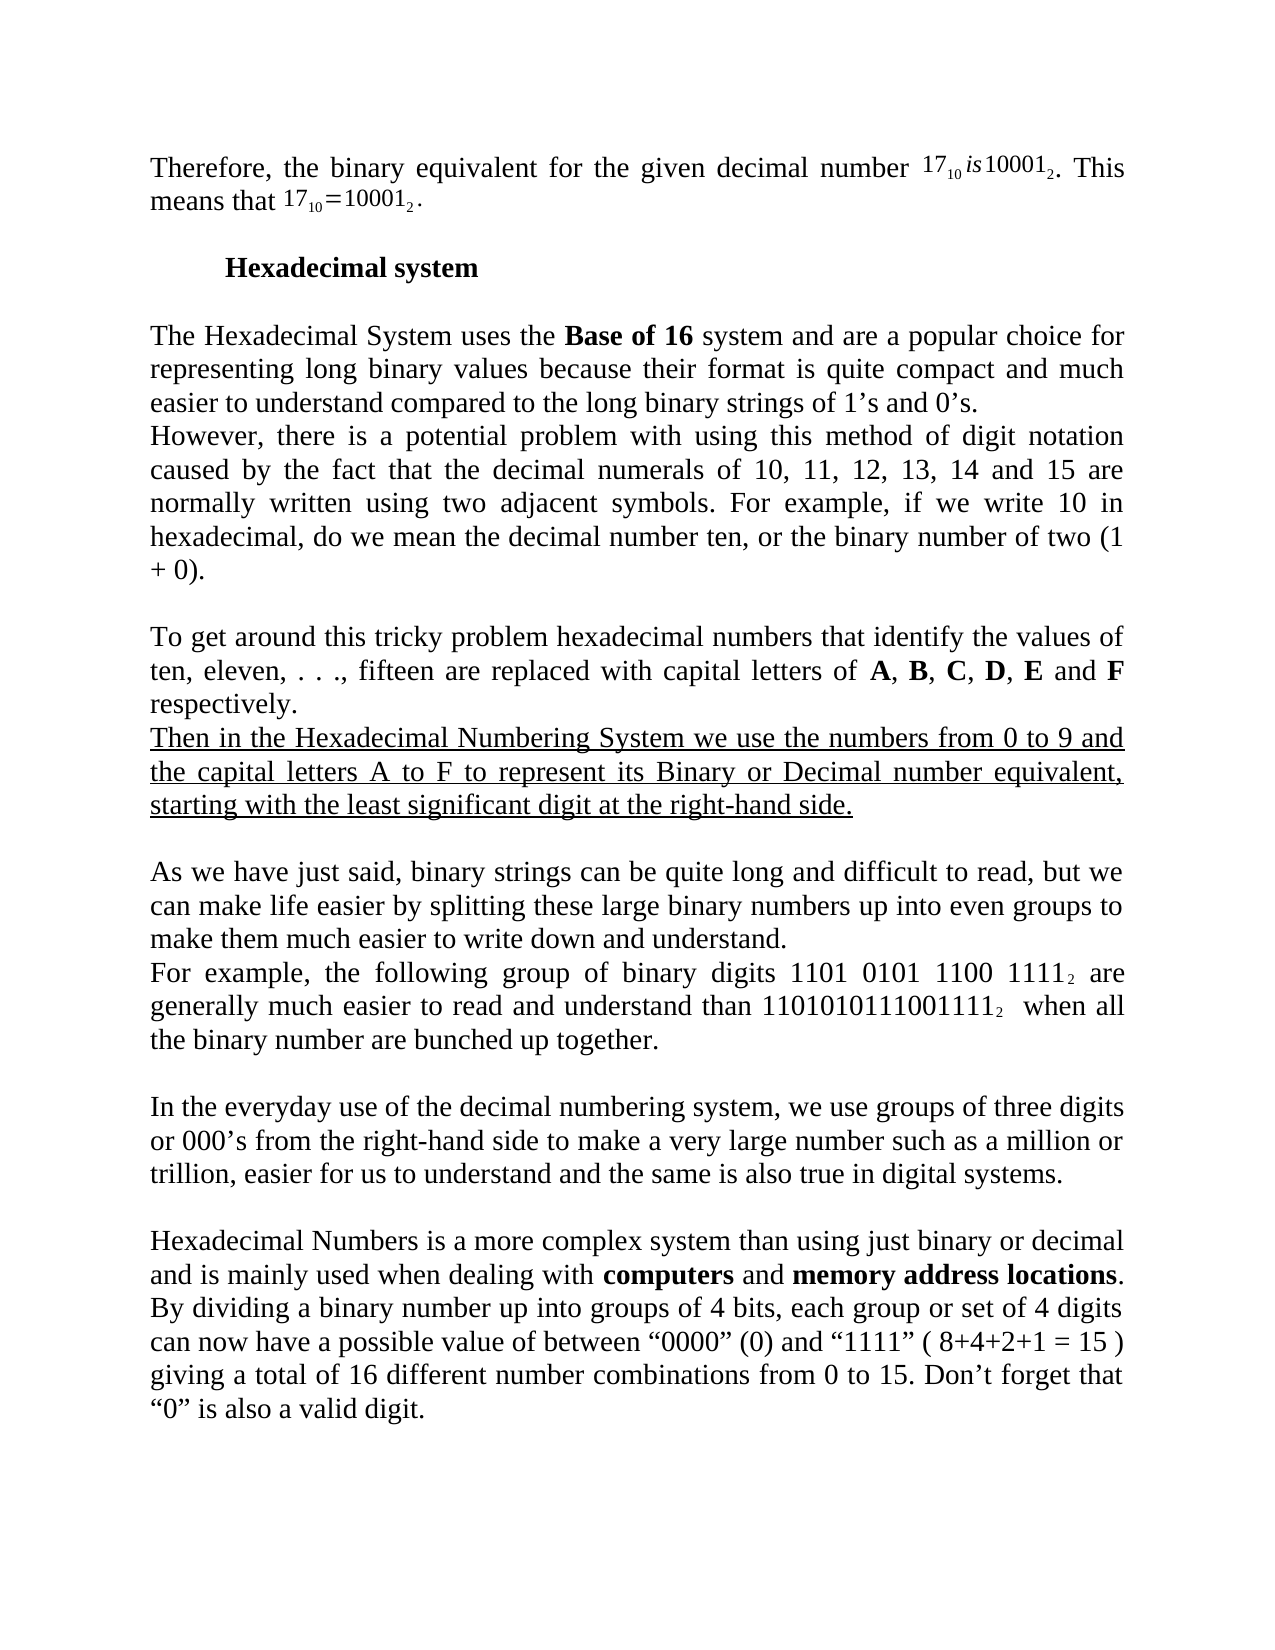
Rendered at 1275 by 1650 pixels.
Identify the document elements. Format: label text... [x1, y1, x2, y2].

text To get around this tricky problem hexadecimal numbers that identify the values of ten, eleven, . . ., fifteen are replaced with capital letters of A, B, C, D, E and F respectively. [150, 619, 1125, 720]
text For example, the following group of binary digits 1101 0101 1100 1111 are generally much easier to read and understand than 1101010111001111 when all the binary number are bunched up together. [150, 955, 1125, 1056]
text In the everyday use of the decimal numbering system, we use groups of three digits or 000’s from the right-hand side to make a very large number such as a million or trillion, easier for us to understand and the same is also true in digital systems. [150, 1089, 1125, 1190]
text The Hexadecimal System uses the Base of 16 system and are a popular choice for representing long binary values because their format is quite compact and much easier to understand compared to the long binary strings of 1’s and 0’s. [150, 318, 1125, 418]
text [150, 150, 1125, 217]
text Then in the Hexadecimal Numbering System we use the numbers from 0 to 9 and the capital letters A to F to represent its Binary or Decimal number equivalent, starting with the least significant digit at the right-hand side. [150, 720, 1125, 749]
text Then in the Hexadecimal Numbering System we use the numbers from 0 to 9 and the capital letters A to F to represent its Binary or Decimal number equivalent, starting with the least significant digit at the right-hand side. [150, 751, 1125, 821]
text Hexadecimal Numbers is a more complex system than using just binary or decimal and is mainly used when dealing with computers and memory address locations. By dividing a binary number up into groups of 4 bits, each group or set of 4 digits can now have a possible value of between “0000” (0) and “1111” ( 8+4+2+1 = 15 ) giving a total of 16 different number combinations from 0 to 15. Don’t forget that “0” is also a valid digit. [150, 1223, 1125, 1424]
text Hexadecimal system [225, 251, 1125, 284]
text As we have just said, binary strings can be quite long and difficult to read, but we can make life easier by splitting these large binary numbers up into even groups to make them much easier to write down and understand. [150, 854, 1125, 955]
text However, there is a potential problem with using this method of digit notation caused by the fact that the decimal numerals of 10, 11, 12, 13, 14 and 15 are normally written using two adjacent symbols. For example, if we write 10 in hexadecimal, do we mean the decimal number ten, or the binary number of two (1 + 0). [150, 418, 1125, 586]
